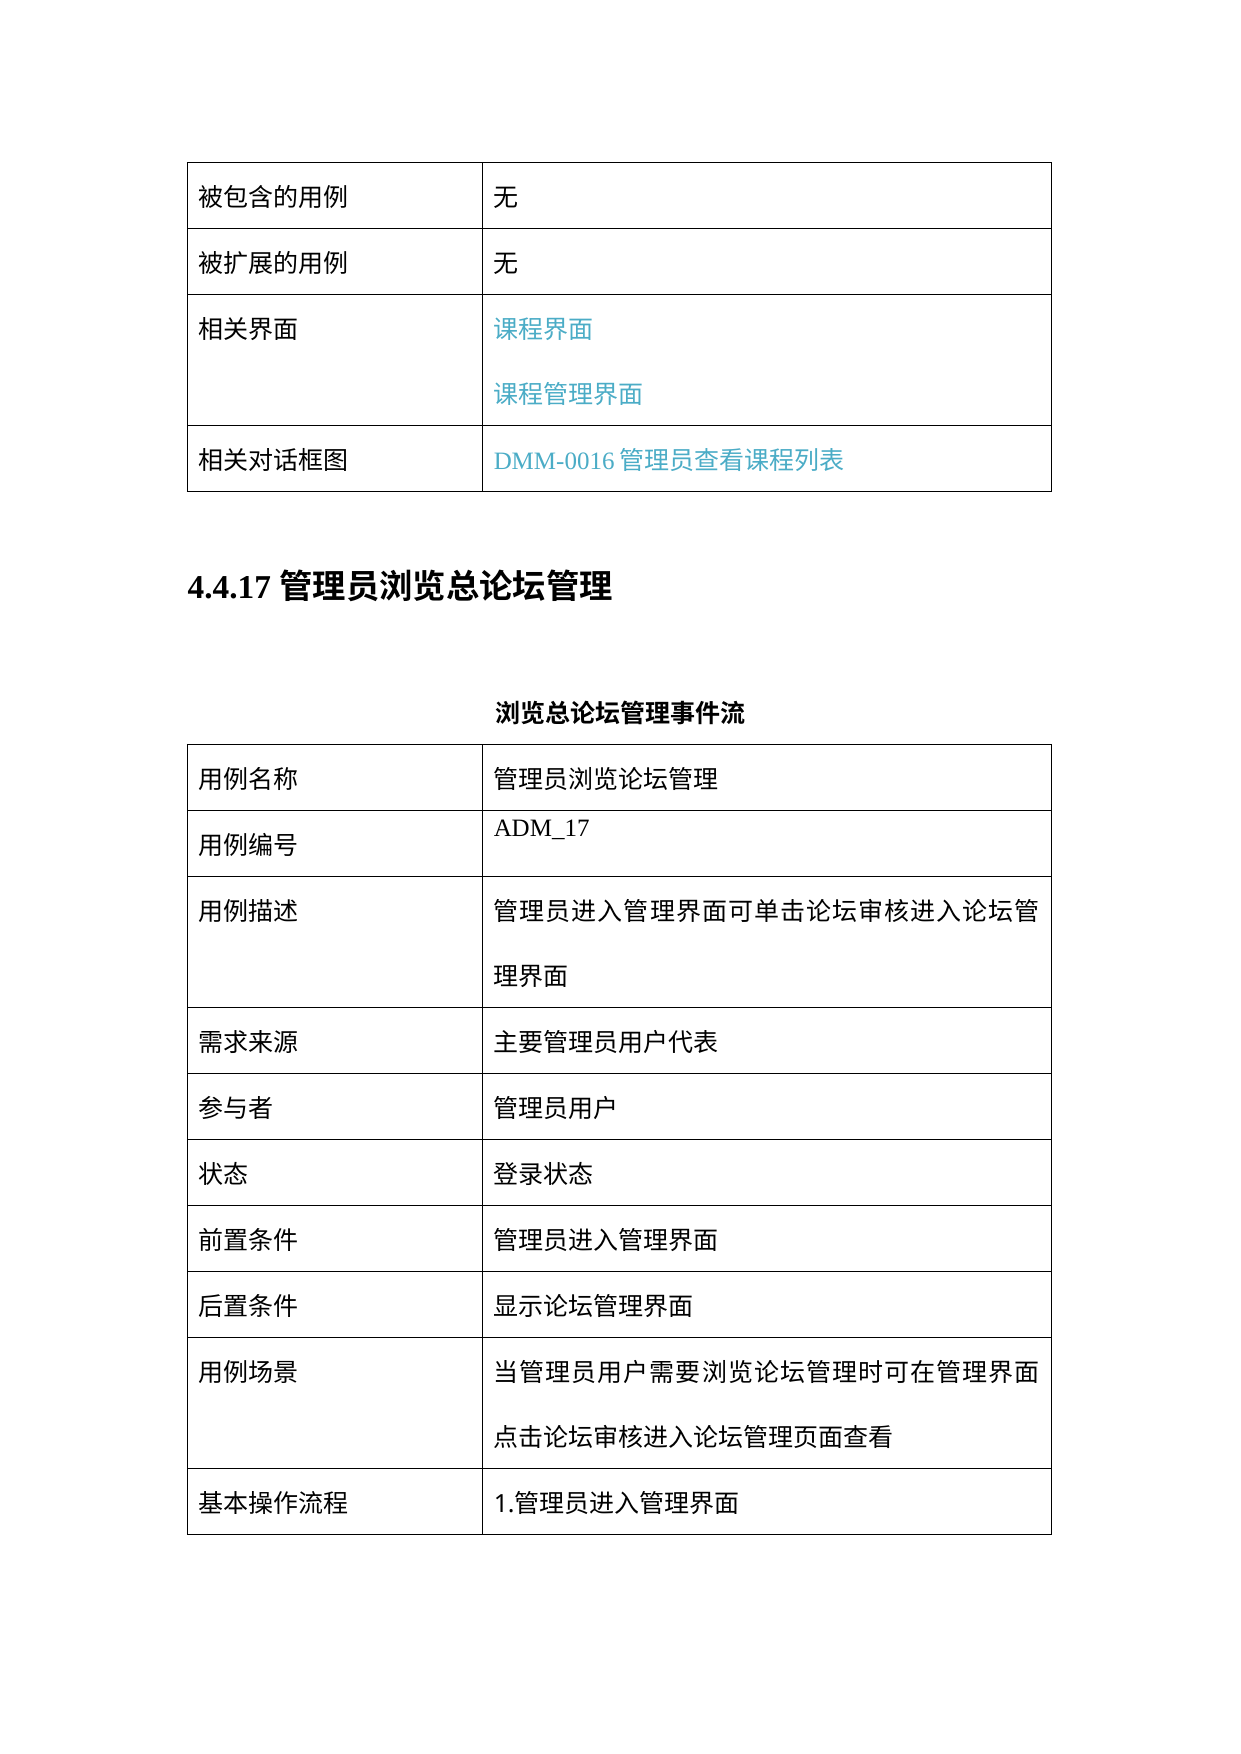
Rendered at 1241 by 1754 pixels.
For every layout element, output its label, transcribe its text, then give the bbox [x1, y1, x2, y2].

table_cell 相关界面 [188, 295, 482, 425]
text 浏览总论坛管理事件流 [187, 679, 1053, 744]
subtitle 4.4.17 管理员浏览总论坛管理 [187, 552, 1053, 617]
table_cell 状态 [188, 1140, 482, 1205]
table_cell 用例场景 [188, 1338, 482, 1468]
table_cell DMM-0016管理员查看课程列表 [483, 426, 1051, 491]
table_cell 课程界面 课程管理界面 [483, 295, 1051, 425]
table_cell 基本操作流程 [188, 1469, 482, 1534]
table_cell 无 [483, 163, 1051, 228]
table_header 管理员浏览论坛管理 [483, 745, 1051, 810]
table_cell 用例描述 [188, 877, 482, 1007]
table_cell 管理员进入管理界面可单击论坛审核进入论坛管理界面 [483, 877, 1051, 1007]
table_cell 登录状态 [483, 1140, 1051, 1205]
table_cell 主要管理员用户代表 [483, 1008, 1051, 1073]
table_cell 后置条件 [188, 1272, 482, 1337]
table_cell 需求来源 [188, 1008, 482, 1073]
table_cell 管理员进入管理界面 [483, 1206, 1051, 1271]
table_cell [483, 1469, 1051, 1534]
table_cell 被包含的用例 [188, 163, 482, 228]
table_cell 当管理员用户需要浏览论坛管理时可在管理界面点击论坛审核进入论坛管理页面查看 [483, 1338, 1051, 1468]
table_cell 显示论坛管理界面 [483, 1272, 1051, 1337]
table_cell 管理员用户 [483, 1074, 1051, 1139]
table_cell 无 [483, 229, 1051, 294]
table_cell 用例编号 [188, 811, 482, 876]
table_cell 前置条件 [188, 1206, 482, 1271]
table_cell 参与者 [188, 1074, 482, 1139]
table_cell ADM_17 [483, 811, 1051, 876]
table_cell 相关对话框图 [188, 426, 482, 491]
table_header 用例名称 [188, 745, 482, 810]
table_cell 被扩展的用例 [188, 229, 482, 294]
